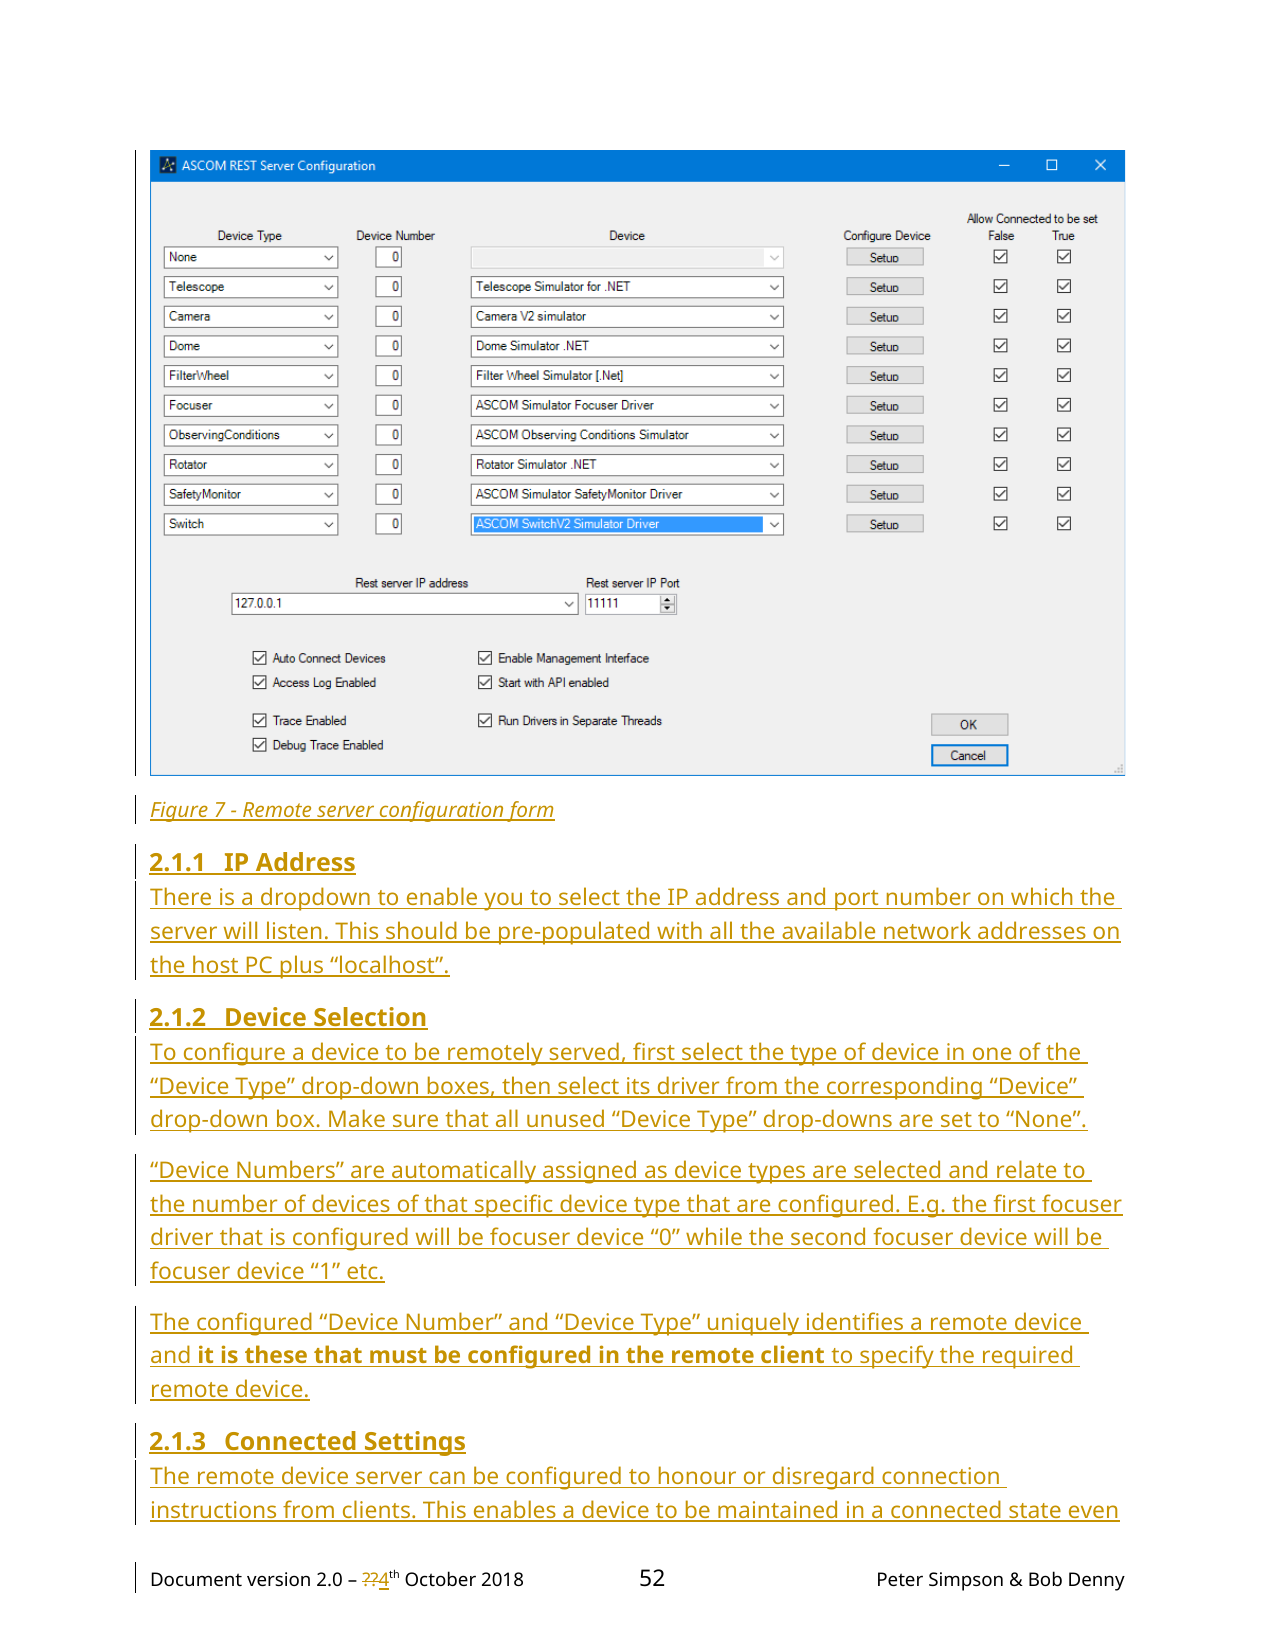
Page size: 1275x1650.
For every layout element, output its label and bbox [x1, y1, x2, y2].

picture [150, 150, 1125, 776]
